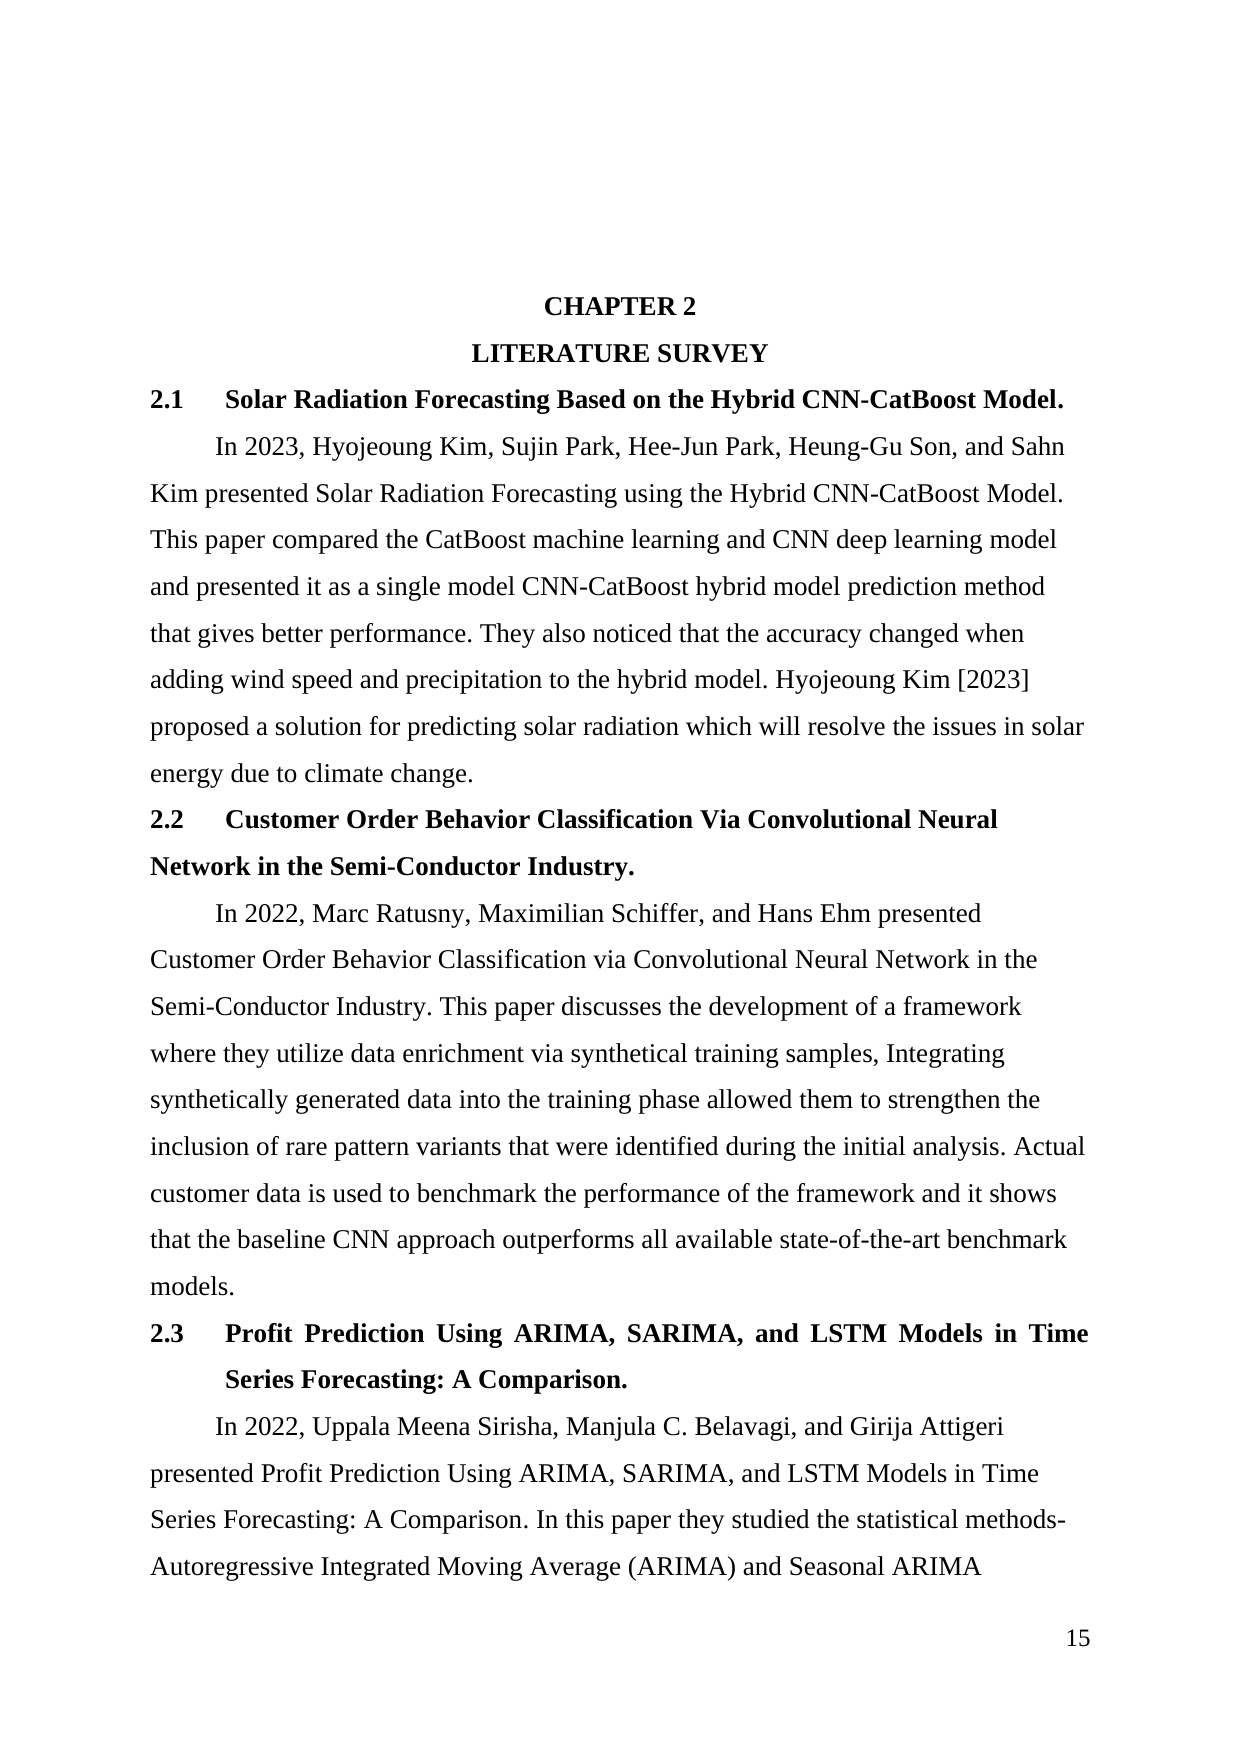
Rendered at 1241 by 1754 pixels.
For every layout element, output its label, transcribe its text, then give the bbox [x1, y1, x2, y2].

text In 2023, Hyojeoung Kim, Sujin Park, Hee-Jun Park, Heung-Gu Son, and Sahn Kim presented Solar Radiation Forecasting using the Hybrid CNN-CatBoost Model. This paper compared the CatBoost machine learning and CNN deep learning model and presented it as a single model CNN-CatBoost hybrid model prediction method that gives better performance. They also noticed that the accuracy changed when adding wind speed and precipitation to the hybrid model. Hyojeoung Kim [2023] proposed a solution for predicting solar radiation which will resolve the issues in solar energy due to climate change. [150, 430, 1090, 788]
text CHAPTER 2 [150, 290, 1090, 321]
text 2.3 Profit Prediction Using ARIMA, SARIMA, and LSTM Models in Time Series Forecasting: A Comparison. [150, 1317, 1090, 1394]
text 2.1 Solar Radiation Forecasting Based on the Hybrid CNN-CatBoost Model. [150, 383, 1090, 414]
text In 2022, Marc Ratusny, Maximilian Schiffer, and Hans Ehm presented Customer Order Behavior Classification via Convolutional Neural Network in the Semi-Conductor Industry. This paper discusses the development of a framework where they utilize data enrichment via synthetical training samples, Integrating synthetically generated data into the training phase allowed them to strengthen the inclusion of rare pattern variants that were identified during the initial analysis. Actual customer data is used to benchmark the performance of the framework and it shows that the baseline CNN approach outperforms all available state-of-the-art benchmark models. [150, 897, 1090, 1301]
text LITERATURE SURVEY [150, 337, 1090, 368]
text 2.2 Customer Order Behavior Classification Via Convolutional Neural Network in the Semi-Conductor Industry. [150, 803, 1090, 881]
